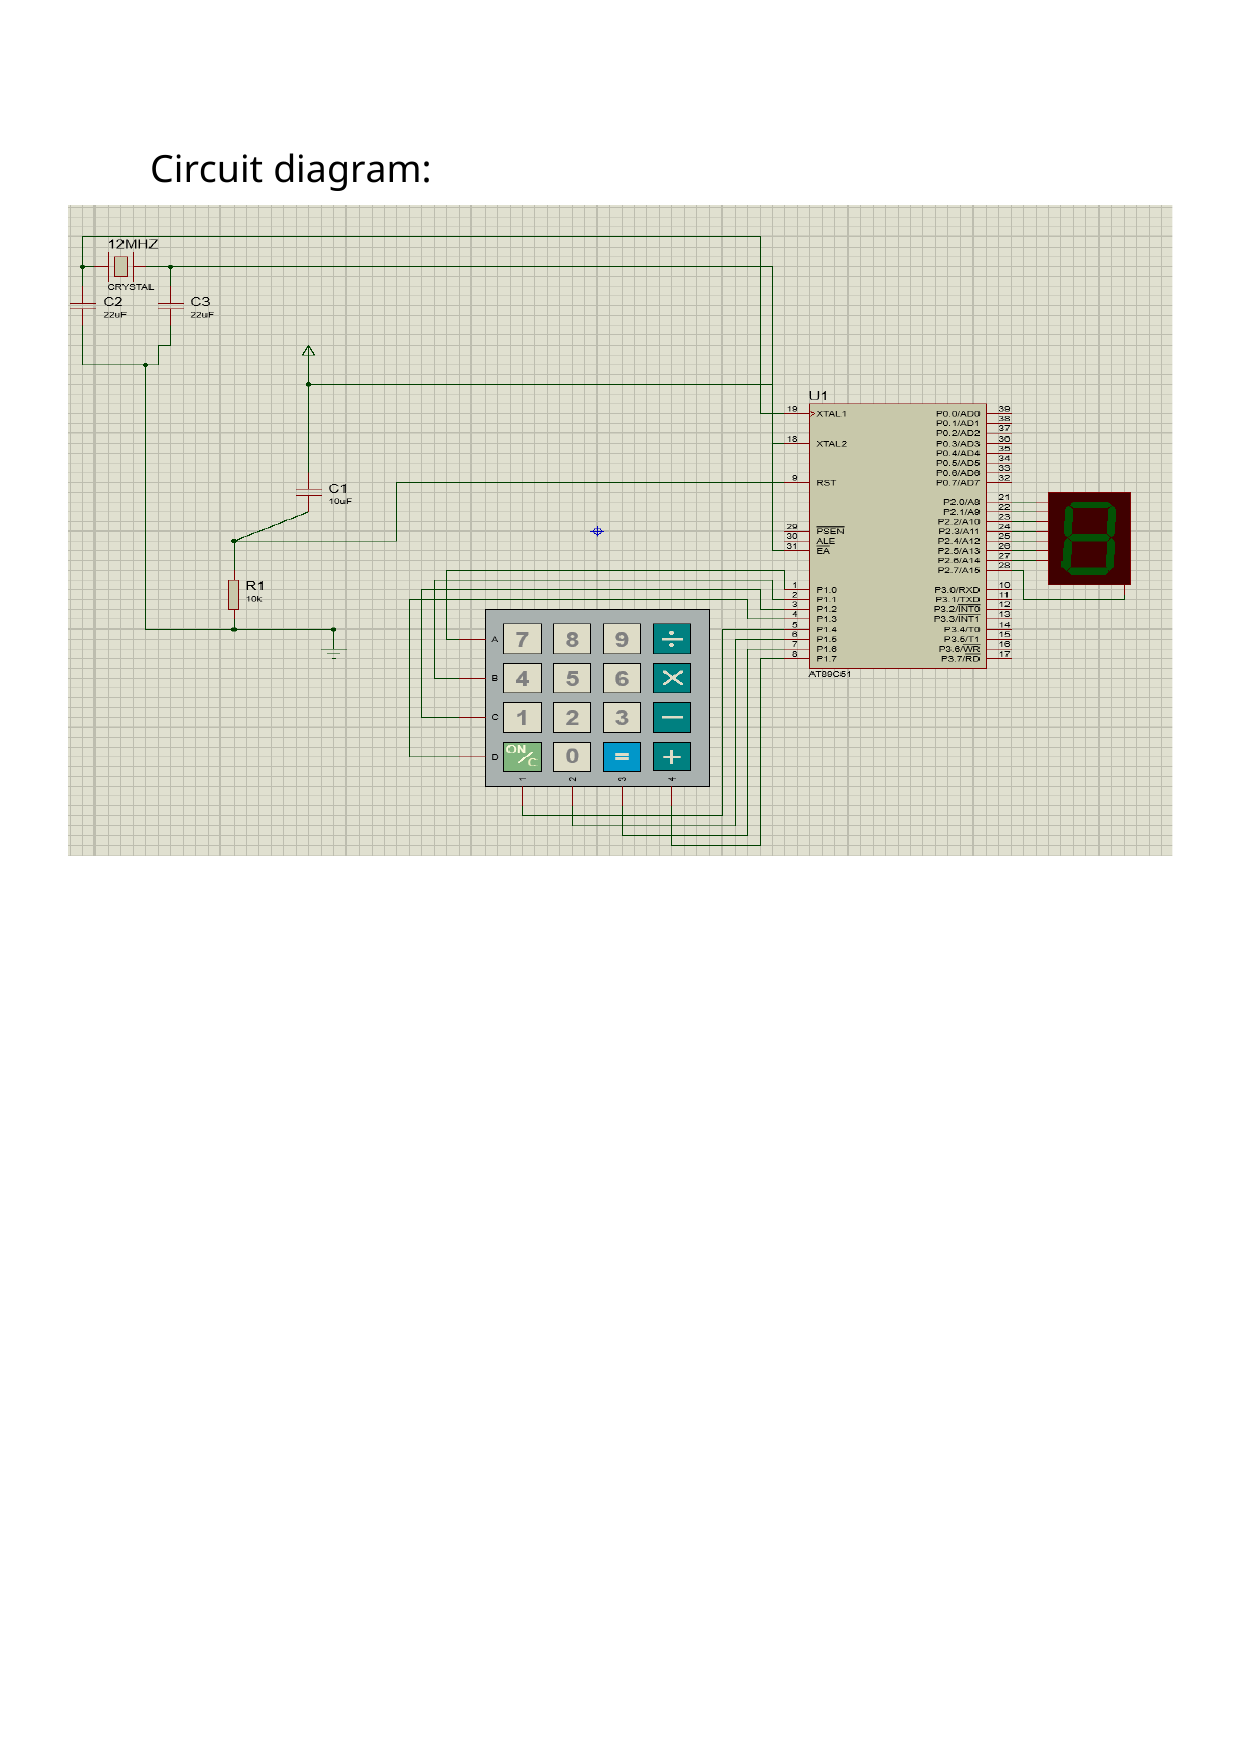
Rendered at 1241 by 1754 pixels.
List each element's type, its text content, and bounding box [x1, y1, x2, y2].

text Circuit diagram: [150, 142, 1103, 193]
picture [68, 205, 1173, 856]
